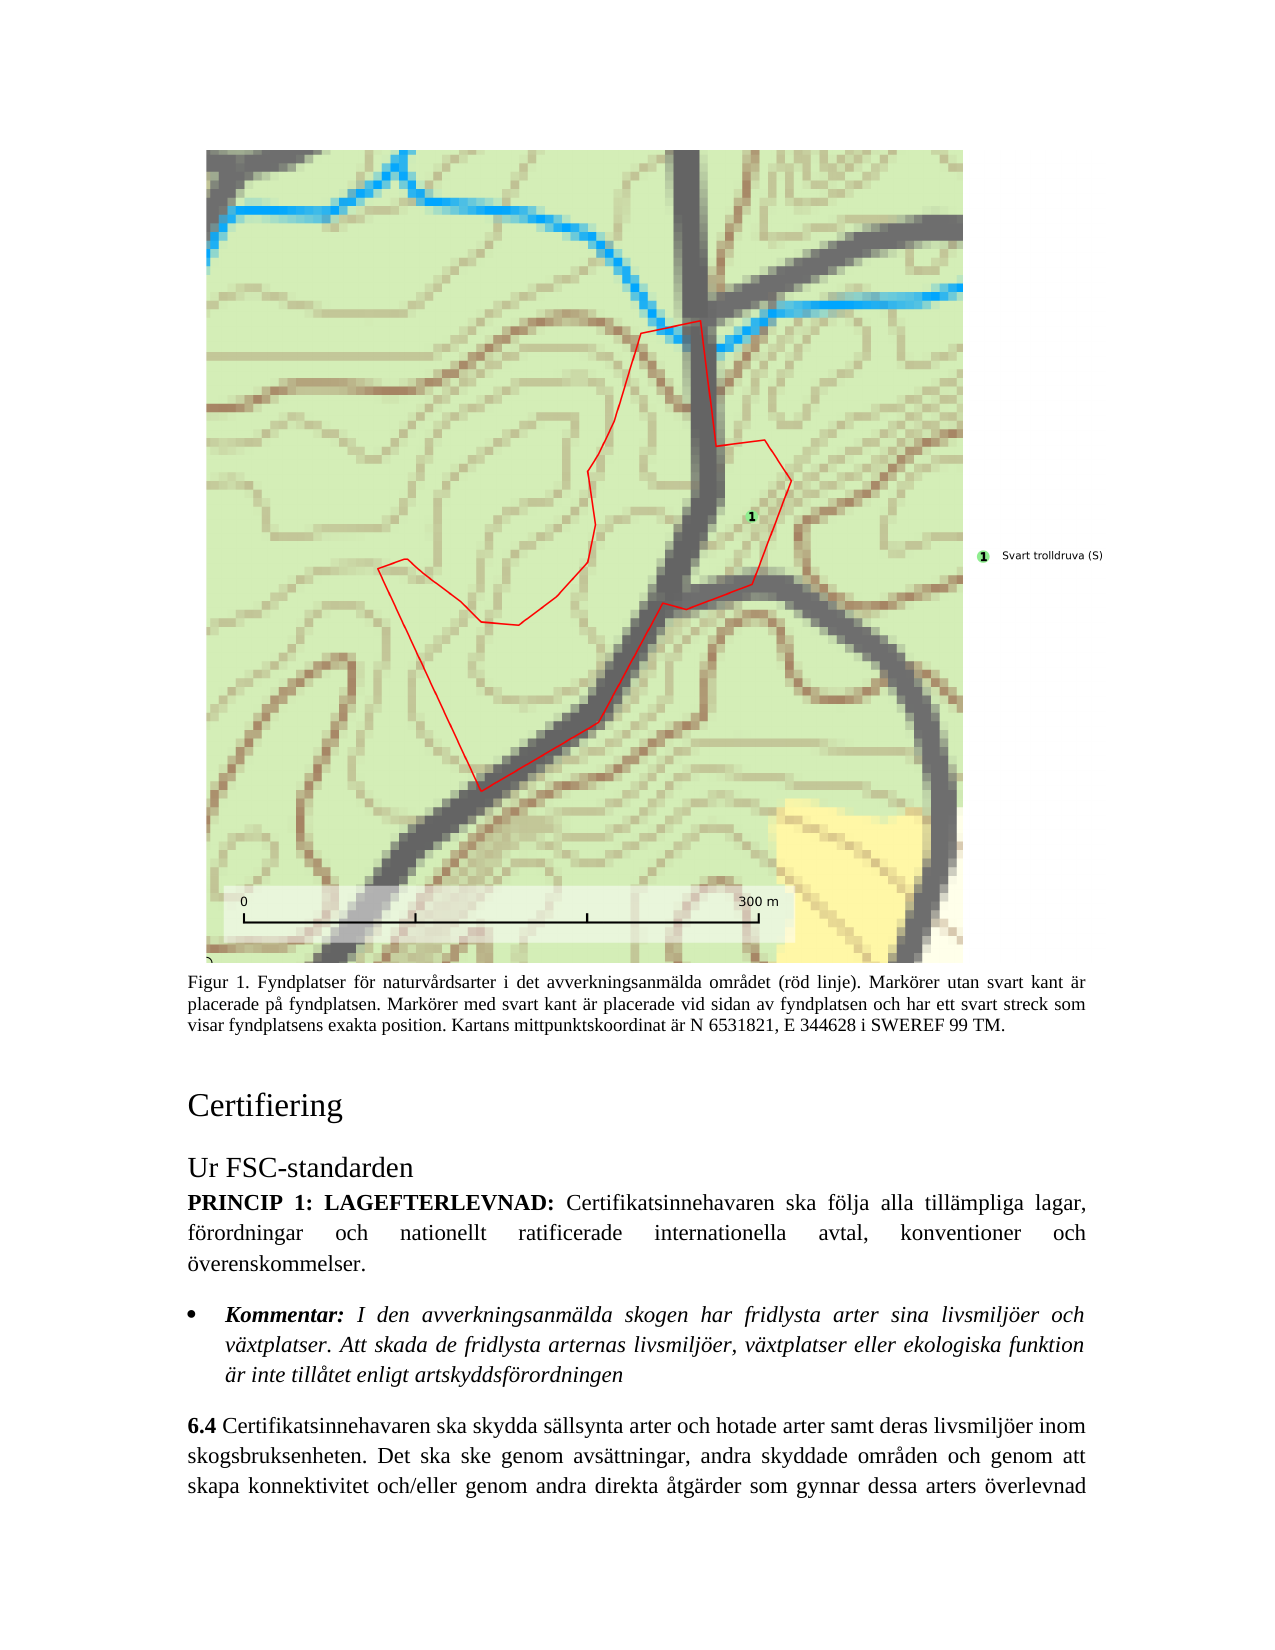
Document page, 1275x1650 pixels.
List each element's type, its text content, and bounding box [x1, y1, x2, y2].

subtitle Certifiering [187, 1086, 1087, 1124]
text PRINCIP 1: LAGEFTERLEVNAD: Certifikatsinnehavaren ska följa alla tillämpliga lagar, förordningar och nationellt ratificerade internationella avtal, konventioner och överenskommelser. [187, 1189, 1087, 1276]
list Kommentar: I den avverkningsanmälda skogen har fridlysta arter sina livsmiljöer och växtplatser. Att skada de fridlysta arternas livsmiljöer, växtplatser eller ekologiska funktion är inte tillåtet enligt artskyddsförordningen [187, 1301, 1087, 1387]
picture [206, 150, 1107, 963]
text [187, 1412, 1087, 1499]
text Figur 1. Fyndplatser för naturvårdsarter i det avverkningsanmälda området (röd linje). Markörer utan svart kant är placerade på fyndplatsen. Markörer med svart kant är placerade vid sidan av fyndplatsen och har ett svart streck som visar fyndplatsens exakta position. Kartans mittpunktskoordinat är N 6531821, E 344628 i SWEREF 99 TM. [187, 971, 1087, 1036]
subtitle Ur FSC-standarden [187, 1151, 1087, 1184]
